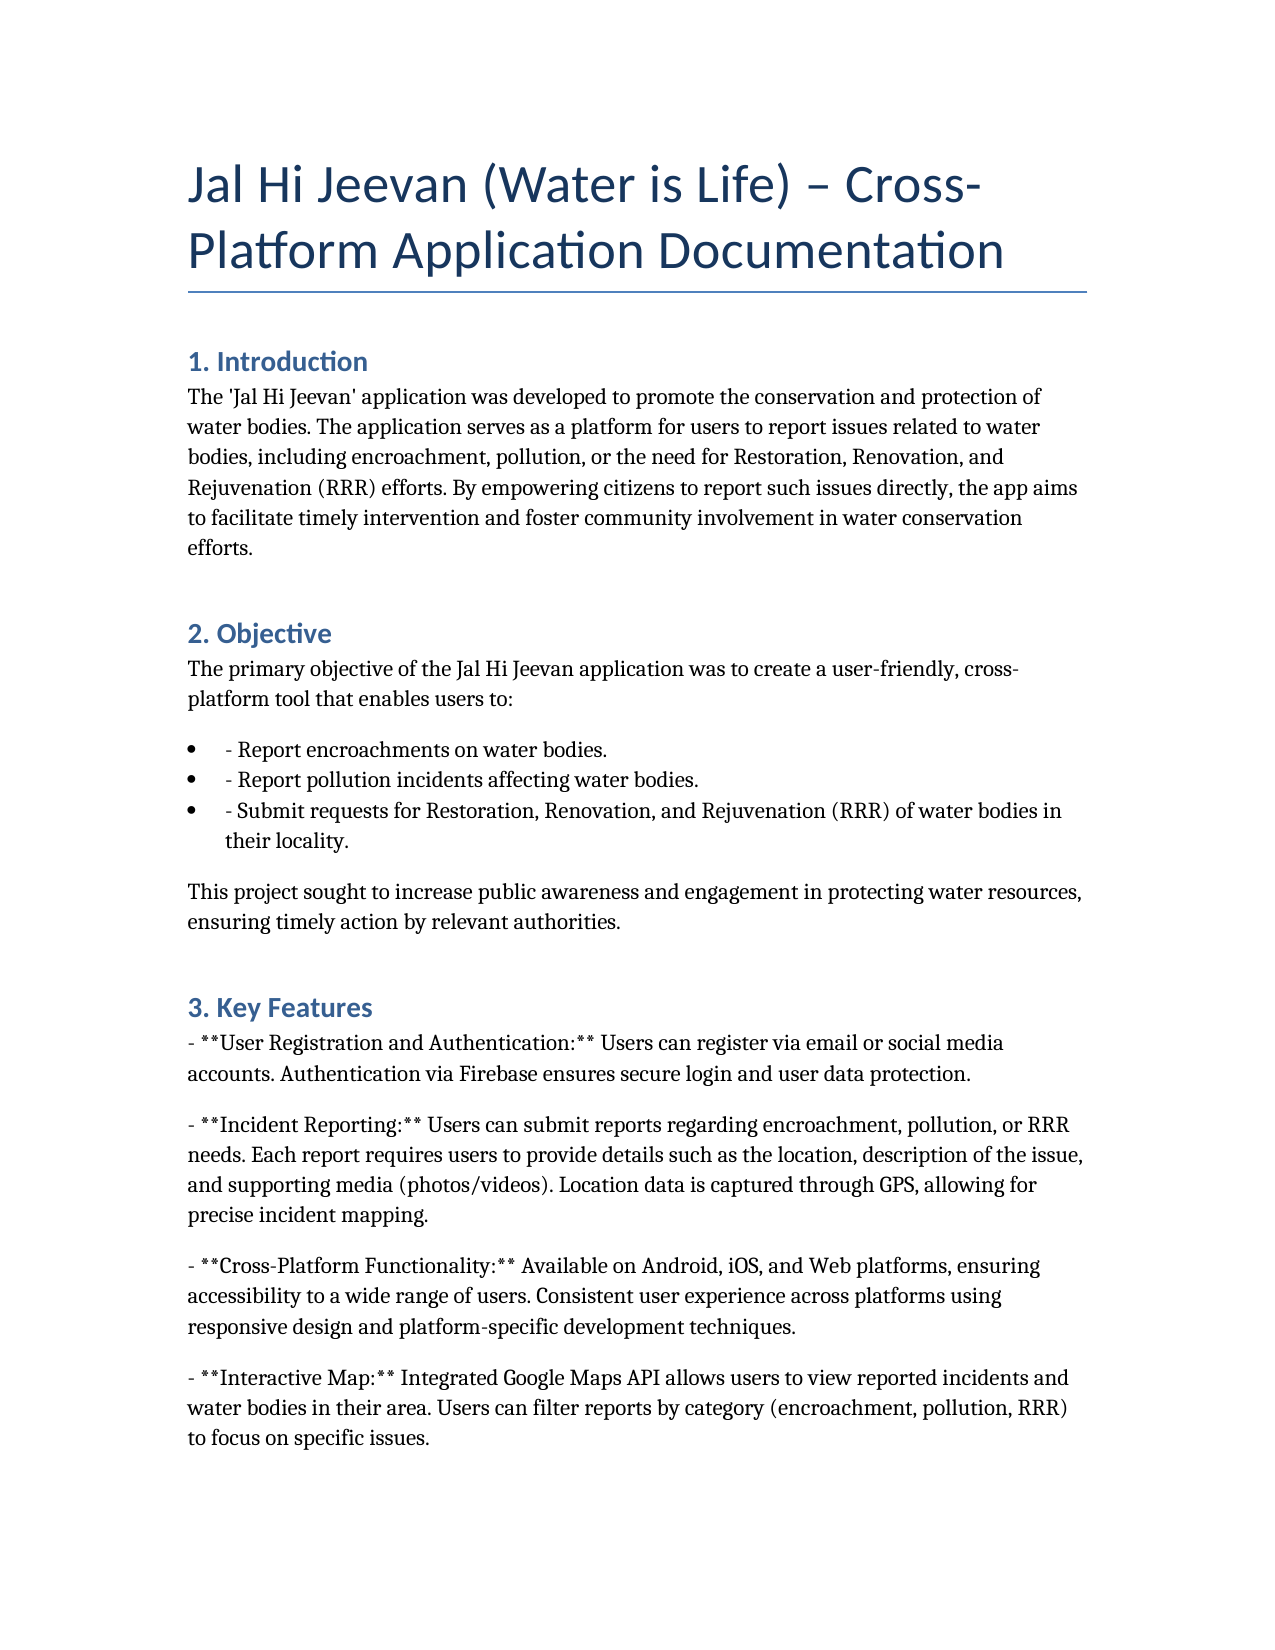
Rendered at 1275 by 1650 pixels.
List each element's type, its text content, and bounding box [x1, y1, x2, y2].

list - Report encroachments on water bodies. [187, 737, 1087, 763]
subtitle 1. Introduction [187, 343, 1087, 378]
text - **Cross-Platform Functionality:** Available on Android, iOS, and Web platforms, ensuring accessibility to a wide range of users. Consistent user experience across platforms using responsive design and platform-specific development techniques. [187, 1253, 1087, 1340]
text - **Incident Reporting:** Users can submit reports regarding encroachment, pollution, or RRR needs. Each report requires users to provide details such as the location, description of the issue, and supporting media (photos/videos). Location data is captured through GPS, allowing for precise incident mapping. [187, 1111, 1087, 1228]
subtitle 2. Objective [187, 615, 1087, 651]
text The 'Jal Hi Jeevan' application was developed to promote the conservation and protection of water bodies. The application serves as a platform for users to report issues related to water bodies, including encroachment, pollution, or the need for Restoration, Renovation, and Rejuvenation (RRR) efforts. By empowering citizens to report such issues directly, the app aims to facilitate timely intervention and foster community involvement in water conservation efforts. [187, 384, 1087, 561]
list - Submit requests for Restoration, Renovation, and Rejuvenation (RRR) of water bodies in their locality. [187, 797, 1087, 854]
text The primary objective of the Jal Hi Jeevan application was to create a user-friendly, cross-platform tool that enables users to: [187, 656, 1087, 712]
text - **User Registration and Authentication:** Users can register via email or social media accounts. Authentication via Firebase ensures secure login and user data protection. [187, 1030, 1087, 1087]
text This project sought to increase public awareness and engagement in protecting water resources, ensuring timely action by relevant authorities. [187, 879, 1087, 935]
text - **Interactive Map:** Integrated Google Maps API allows users to view reported incidents and water bodies in their area. Users can filter reports by category (encroachment, pollution, RRR) to focus on specific issues. [187, 1364, 1087, 1451]
subtitle 3. Key Features [187, 989, 1087, 1025]
title Jal Hi Jeevan (Water is Life) – Cross-Platform Application Documentation [187, 150, 1087, 293]
list - Report pollution incidents affecting water bodies. [187, 767, 1087, 794]
